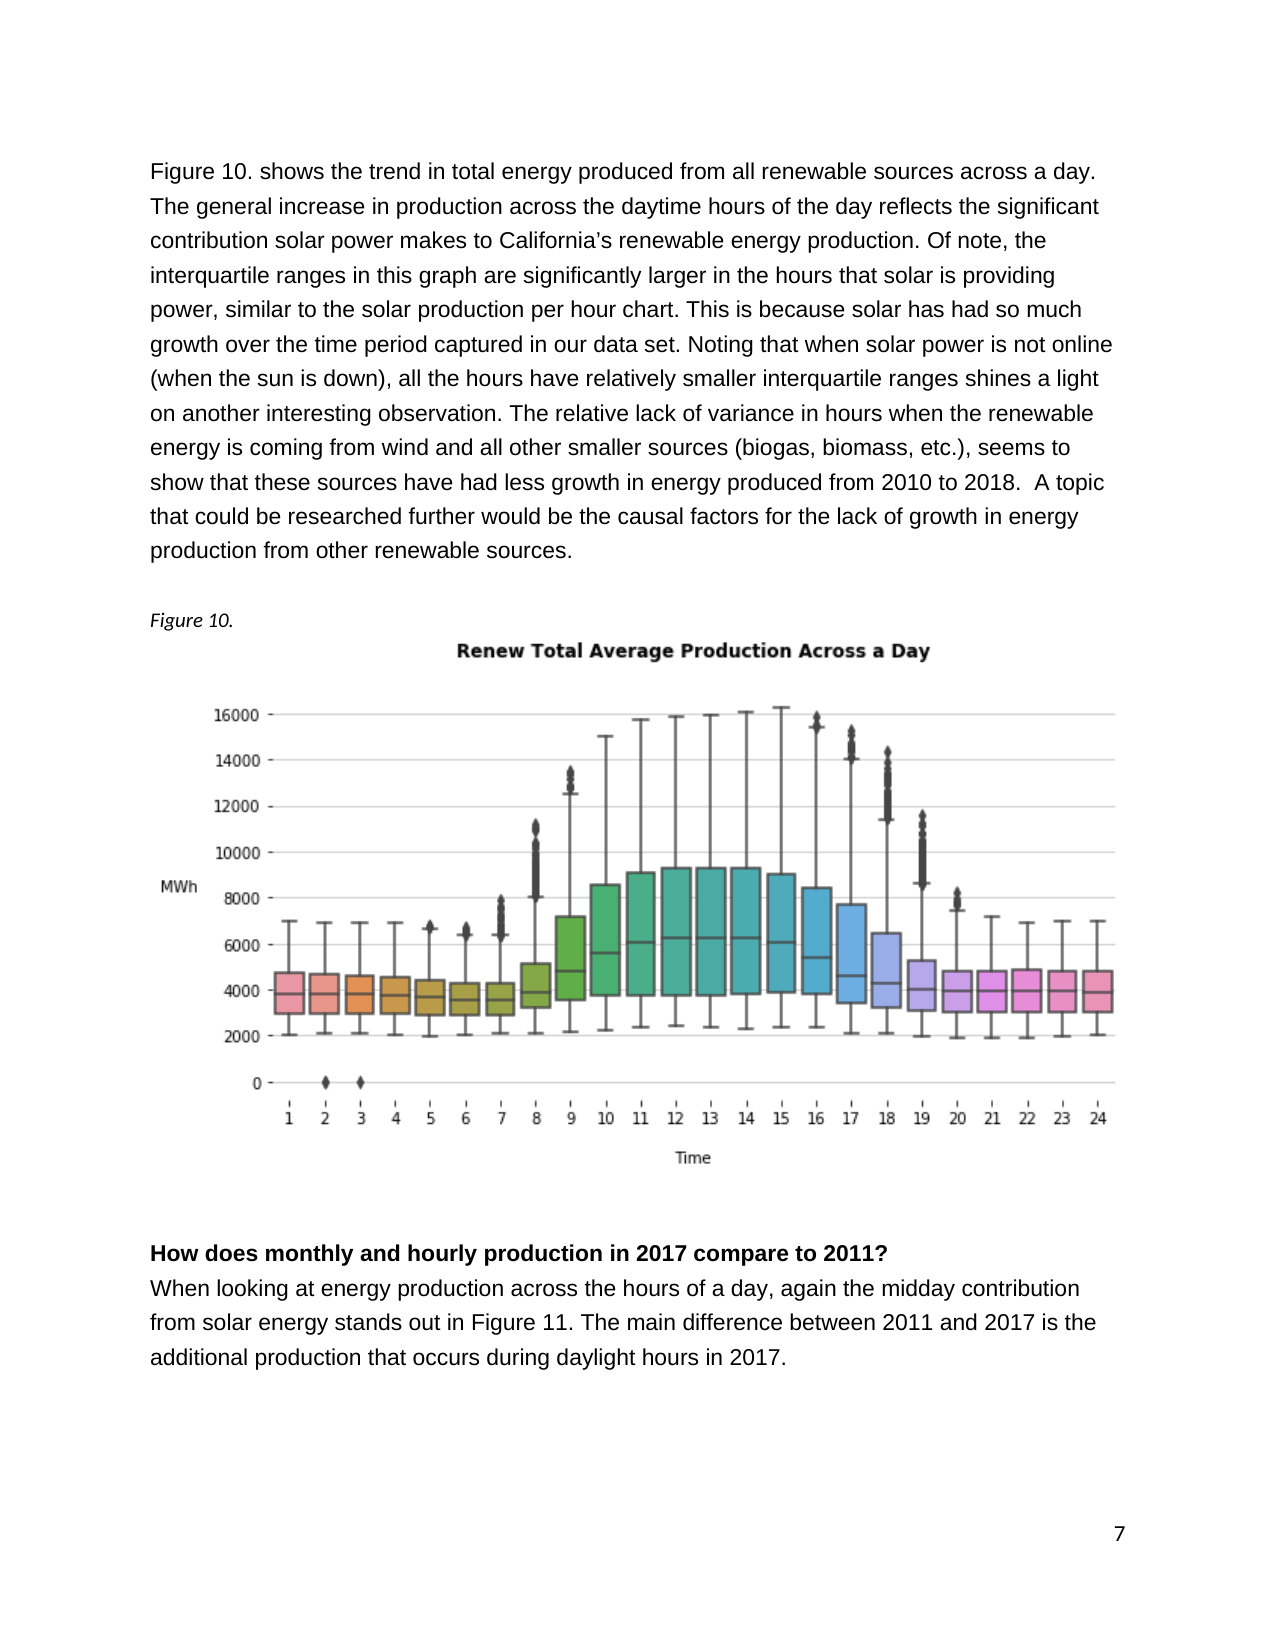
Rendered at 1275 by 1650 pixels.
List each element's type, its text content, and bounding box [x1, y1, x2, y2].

text When looking at energy production across the hours of a day, again the midday contribution from solar energy stands out in Figure 11. The main difference between 2011 and 2017 is the additional production that occurs during daylight hours in 2017. [150, 1266, 1125, 1370]
text Figure 10. [150, 564, 1125, 632]
text How does monthly and hourly production in 2017 compare to 2011? [150, 1232, 1125, 1266]
picture [150, 632, 1125, 1176]
text Figure 10. shows the trend in total energy produced from all renewable sources across a day. The general increase in production across the daytime hours of the day reflects the significant contribution solar power makes to California’s renewable energy production. Of note, the interquartile ranges in this graph are significantly larger in the hours that solar is providing power, similar to the solar production per hour chart. This is because solar has had so much growth over the time period captured in our data set. Noting that when solar power is not online (when the sun is down), all the hours have relatively smaller interquartile ranges shines a light on another interesting observation. The relative lack of variance in hours when the renewable energy is coming from wind and all other smaller sources (biogas, biomass, etc.), seems to show that these sources have had less growth in energy produced from 2010 to 2018. A topic that could be researched further would be the causal factors for the lack of growth in energy production from other renewable sources. [150, 150, 1125, 564]
